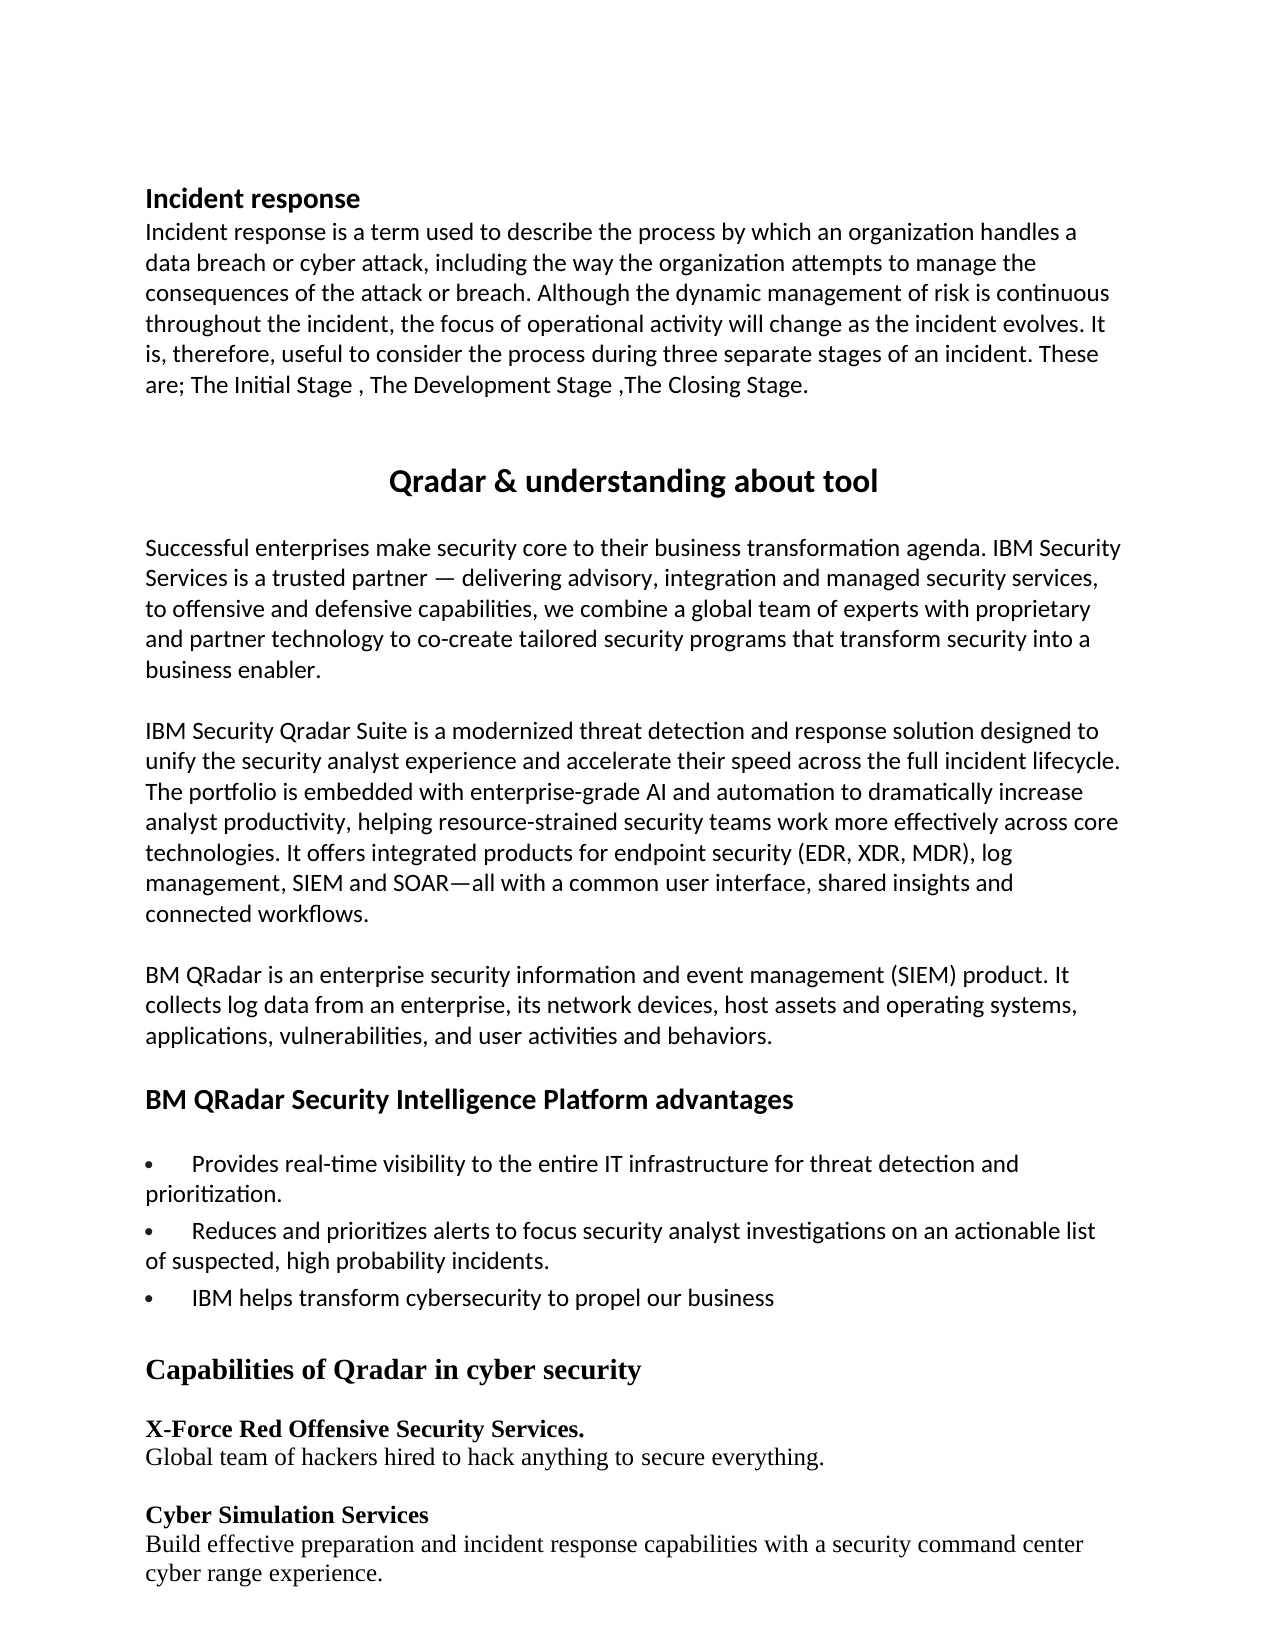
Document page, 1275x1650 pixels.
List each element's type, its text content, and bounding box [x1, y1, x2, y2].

text Incident response is a term used to describe the process by which an organization handles a data breach or cyber attack, including the way the organization attempts to manage the consequences of the attack or breach. Although the dynamic management of risk is continuous throughout the incident, the focus of operational activity will change as the incident evolves. It is, therefore, useful to consider the process during three separate stages of an incident. These are; The Initial Stage , The Development Stage ,The Closing Stage. [145, 216, 1122, 399]
subtitle Capabilities of Qradar in cyber security [145, 1352, 1122, 1385]
subtitle Incident response [145, 180, 1122, 216]
subtitle X-Force Red Offensive Security Services. [145, 1414, 1122, 1443]
subtitle BM QRadar Security Intelligence Platform advantages [145, 1081, 1122, 1117]
text Build effective preparation and incident response capabilities with a security command center cyber range experience. [145, 1529, 1122, 1587]
subtitle Cyber Simulation Services [145, 1501, 1122, 1529]
text IBM Security Qradar Suite is a modernized threat detection and response solution designed to unify the security analyst experience and accelerate their speed across the full incident lifecycle. The portfolio is embedded with enterprise-grade AI and automation to dramatically increase analyst productivity, helping resource-strained security teams work more effectively across core technologies. It offers integrated products for endpoint security (EDR, XDR, MDR), log management, SIEM and SOAR—all with a common user interface, shared insights and connected workflows. [145, 715, 1122, 929]
text BM QRadar is an enterprise security information and event management (SIEM) product. It collects log data from an enterprise, its network devices, host assets and operating systems, applications, vulnerabilities, and user activities and behaviors. [145, 959, 1122, 1051]
text Global team of hackers hired to hack anything to secure everything. [145, 1443, 1122, 1472]
list IBM helps transform cybersecurity to propel our business [145, 1282, 1122, 1313]
text Successful enterprises make security core to their business transformation agenda. IBM Security Services is a trusted partner — delivering advisory, integration and managed security services, to offensive and defensive capabilities, we combine a global team of experts with proprietary and partner technology to co-create tailored security programs that transform security into a business enabler. [145, 532, 1122, 684]
subtitle Qradar & understanding about tool [145, 460, 1122, 501]
list Reduces and prioritizes alerts to focus security analyst investigations on an actionable list of suspected, high probability incidents. [145, 1215, 1122, 1276]
list Provides real-time visibility to the entire IT infrastructure for threat detection and prioritization. [145, 1148, 1122, 1209]
